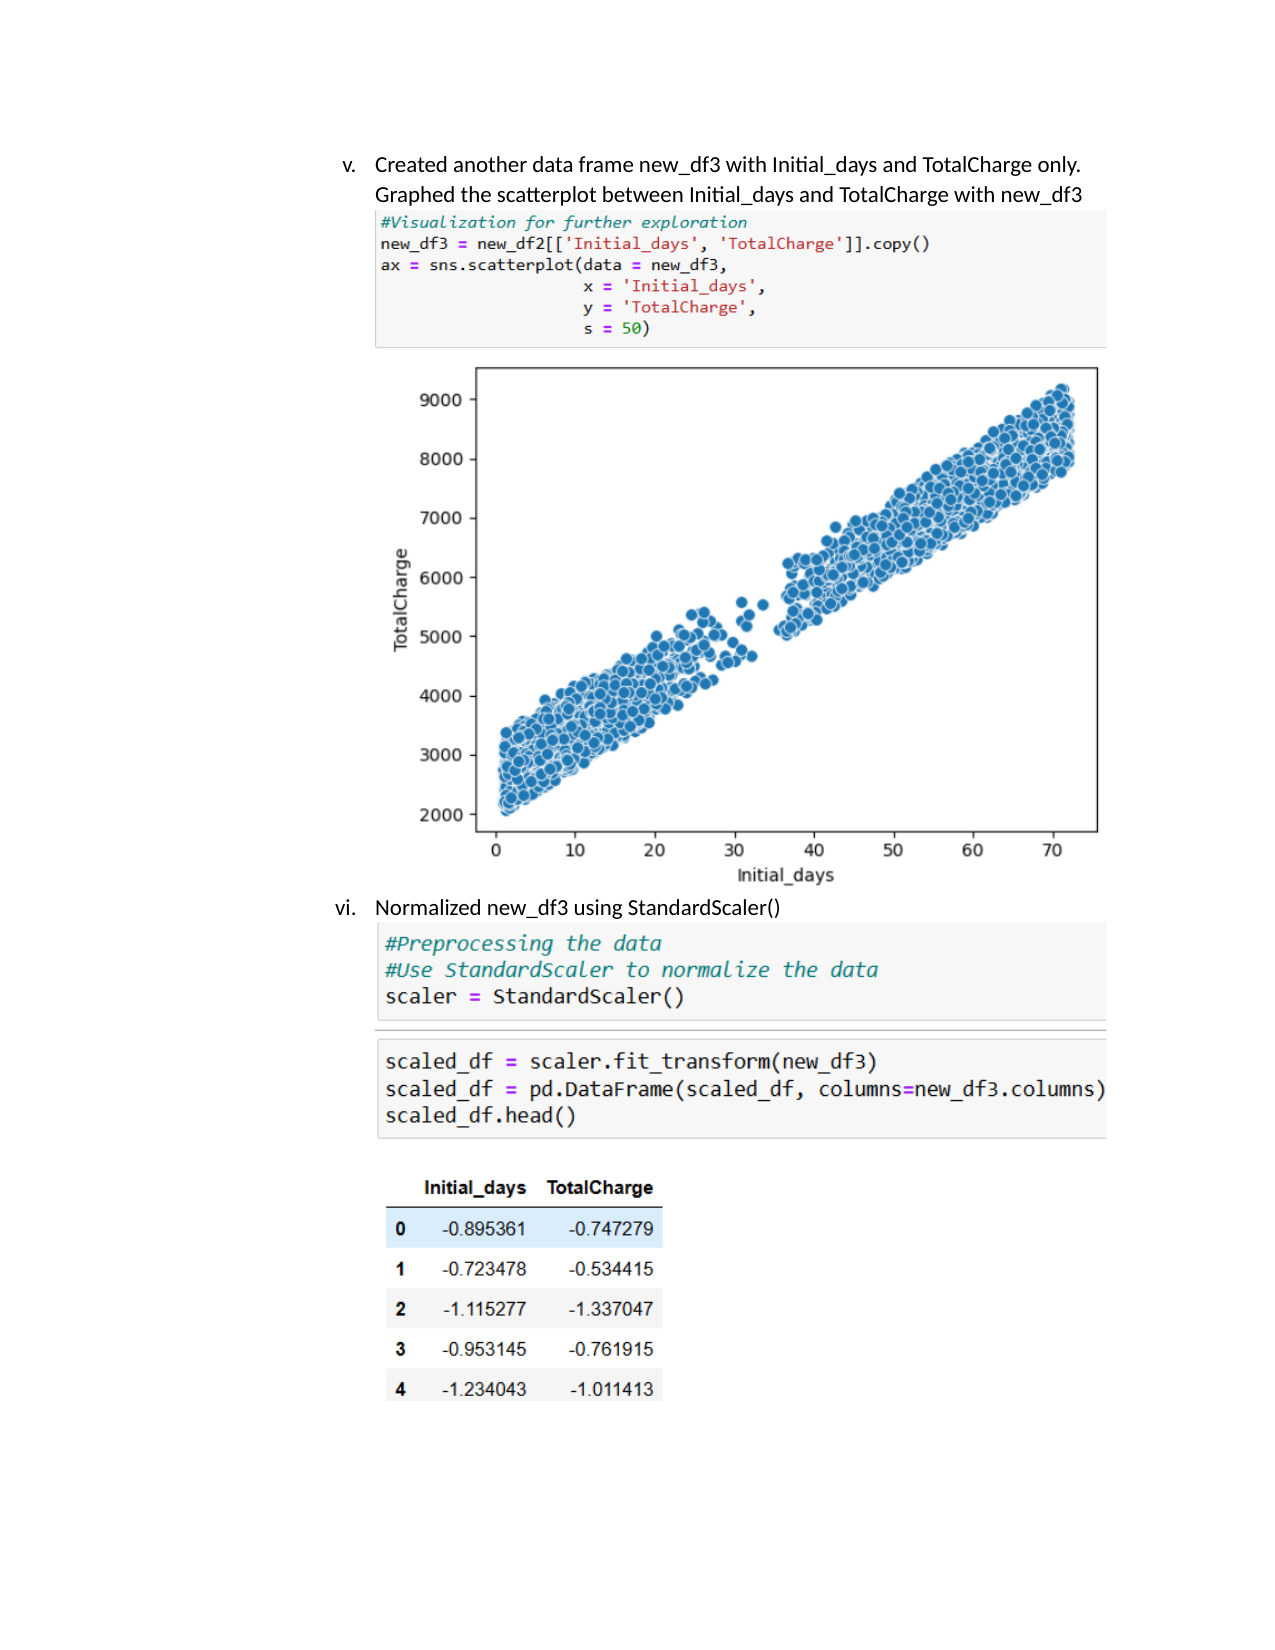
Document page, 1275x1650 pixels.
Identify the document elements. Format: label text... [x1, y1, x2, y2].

picture [375, 210, 1107, 891]
picture [375, 922, 1107, 1401]
